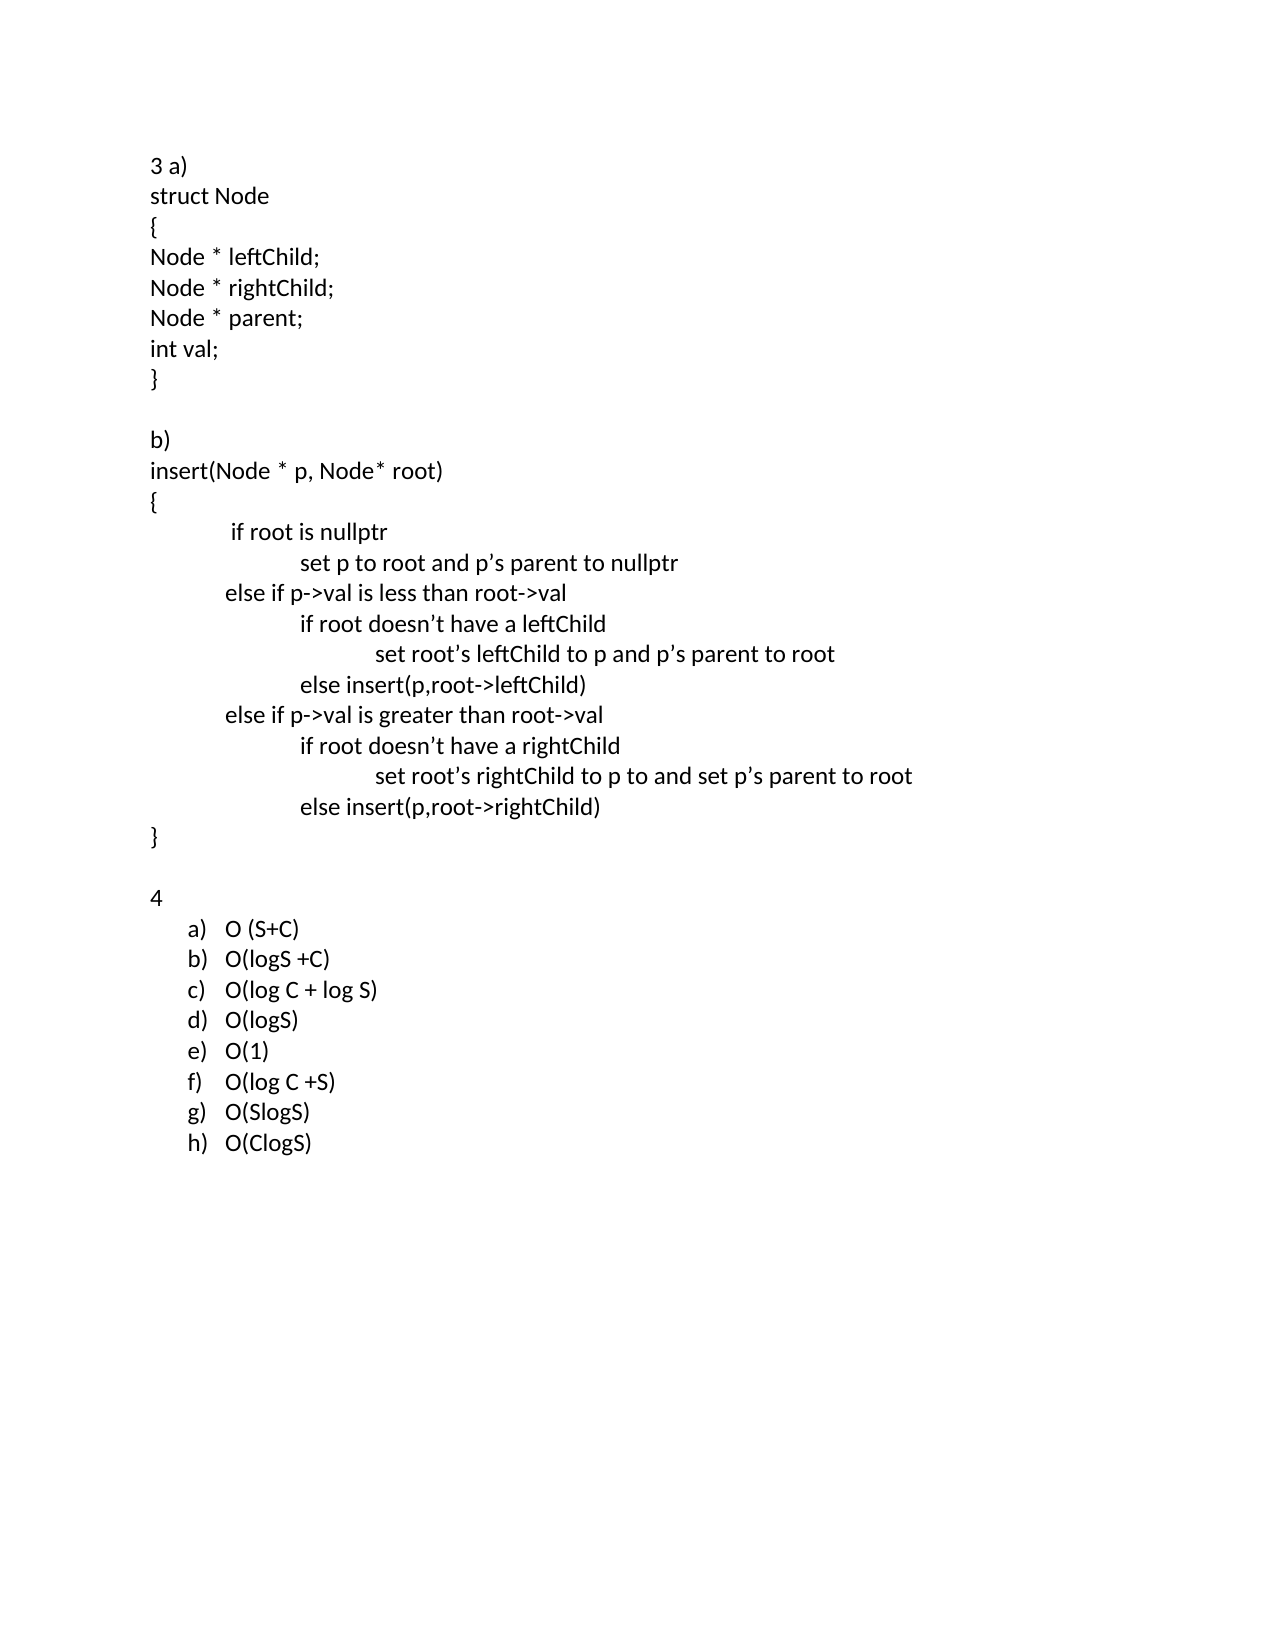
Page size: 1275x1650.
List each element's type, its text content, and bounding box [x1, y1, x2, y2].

list O(logS) [187, 1004, 1125, 1035]
text } [150, 364, 1125, 394]
text { [150, 486, 1125, 516]
text b) [150, 425, 1125, 455]
text 4 [150, 882, 1125, 913]
text if root doesn’t have a rightChild [150, 730, 1125, 760]
text else insert(p,root->rightChild) [150, 791, 1125, 821]
text else if p->val is greater than root->val [150, 699, 1125, 730]
text else insert(p,root->leftChild) [150, 669, 1125, 699]
list O(logS +C) [187, 943, 1125, 974]
list O(1) [187, 1035, 1125, 1066]
text int val; [150, 333, 1125, 364]
text set root’s leftChild to p and p’s parent to root [150, 638, 1125, 669]
list O (S+C) [187, 913, 1125, 943]
text { [150, 211, 1125, 242]
list O(log C + log S) [187, 974, 1125, 1004]
text } [150, 821, 1125, 852]
text else if p->val is less than root->val [150, 577, 1125, 608]
text struct Node [150, 181, 1125, 211]
text set p to root and p’s parent to nullptr [150, 547, 1125, 577]
text if root is nullptr [150, 516, 1125, 547]
text 3 a) [150, 150, 1125, 181]
text if root doesn’t have a leftChild [150, 608, 1125, 638]
text Node * parent; [150, 303, 1125, 333]
list O(ClogS) [187, 1127, 1125, 1157]
text Node * rightChild; [150, 272, 1125, 303]
text insert(Node * p, Node* root) [150, 455, 1125, 486]
text Node * leftChild; [150, 242, 1125, 272]
text set root’s rightChild to p to and set p’s parent to root [150, 760, 1125, 791]
list O(SlogS) [187, 1096, 1125, 1127]
list O(log C +S) [187, 1066, 1125, 1096]
